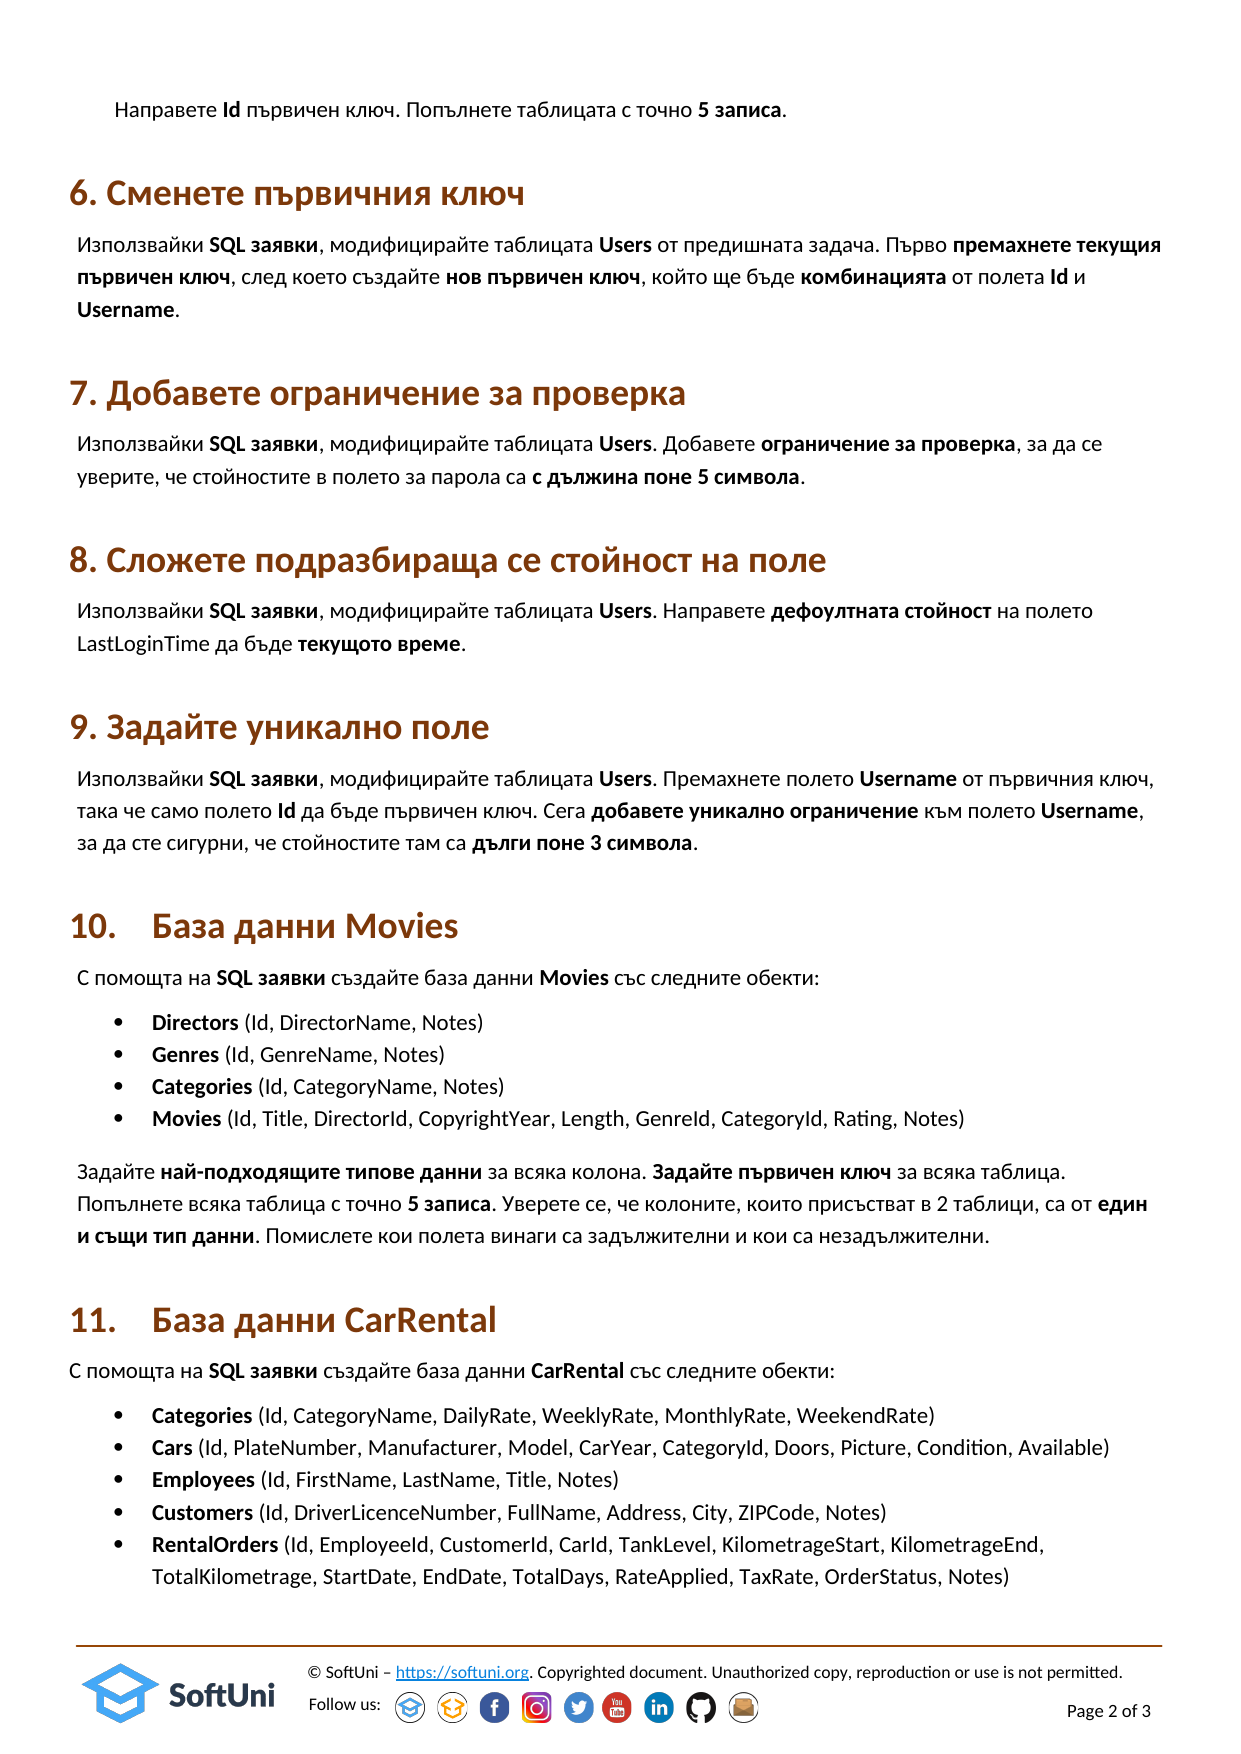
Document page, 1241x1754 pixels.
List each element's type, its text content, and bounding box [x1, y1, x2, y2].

picture [665, 1714, 674, 1723]
text Използвайки SQL заявки, модифицирайте таблицата Users. Направете дефоултната стойност на полето LastLoginTime да бъде текущото време. [77, 597, 1163, 657]
text Използвайки SQL заявки, модифицирайте таблицата Users. Премахнете полето Username от първичния ключ, така че само полето Id да бъде първичен ключ. Сега добавете уникално ограничение към полето Username, за да сте сигурни, че стойностите там са дълги поне 3 символа. [77, 764, 1163, 856]
text Използвайки SQL заявки, модифицирайте таблицата Users. Добавете ограничение за проверка, за да се уверите, че стойностите в полето за парола са с дължина поне 5 символа. [77, 429, 1163, 490]
text Нaправете Id първичен ключ. Попълнете таблицата с точно 5 записа. [114, 95, 1163, 123]
list Categories (Id, CategoryName, Notes) [114, 1072, 1163, 1100]
picture [75, 1658, 281, 1729]
subtitle Задайте уникално поле [69, 703, 1163, 748]
list Movies (Id, Title, DirectorId, CopyrightYear, Length, GenreId, CategoryId, Rating, Notes) [114, 1104, 1163, 1132]
subtitle Сменете първичния ключ [69, 169, 1163, 215]
picture [395, 1692, 425, 1723]
text С помощта на SQL заявки създайте база данни Movies със следните обекти: [77, 963, 1163, 991]
picture [644, 1692, 653, 1701]
picture [686, 1692, 716, 1723]
picture [522, 1692, 552, 1723]
picture [564, 1692, 594, 1723]
text Използвайки SQL заявки, модифицирайте таблицата Users от предишната задача. Първо премахнете текущия първичен ключ, след което създайте нов първичен ключ, който ще бъде комбинацията от полета Id и Username. [77, 230, 1163, 323]
picture [479, 1692, 510, 1723]
subtitle База данни CarRental [69, 1296, 1163, 1341]
subtitle Сложете подразбираща се стойност на поле [69, 536, 1163, 581]
list Cars (Id, PlateNumber, Manufacturer, Model, CarYear, CategoryId, Doors, Picture, Condition, Available) [114, 1433, 1163, 1461]
text С помощта на SQL заявки създайте база данни CarRental със следните обекти: [69, 1357, 1163, 1384]
picture [644, 1714, 653, 1723]
list Categories (Id, CategoryName, DailyRate, WeeklyRate, MonthlyRate, WeekendRate) [114, 1401, 1163, 1429]
list Customers (Id, DriverLicenceNumber, FullName, Address, City, ZIPCode, Notes) [114, 1498, 1163, 1526]
list Directors (Id, DirectorName, Notes) [114, 1008, 1163, 1036]
picture [658, 1705, 667, 1714]
picture [728, 1692, 759, 1723]
list Genres (Id, GenreName, Notes) [114, 1040, 1163, 1068]
subtitle База данни Movies [69, 902, 1163, 948]
list Employees (Id, FirstName, LastName, Title, Notes) [114, 1466, 1163, 1494]
subtitle Добавете ограничение за проверка [69, 368, 1163, 414]
picture [665, 1692, 674, 1701]
picture [602, 1692, 632, 1723]
text Задайте най-подходящите типове данни за всяка колона. Задайте първичен ключ за всяка таблица. Попълнете всяка таблица с точно 5 записа. Уверете се, че колоните, които присъстват в 2 таблици, са от един и същи тип данни. Помислете кои полета винаги са задължителни и кои са незадължителни. [77, 1157, 1163, 1250]
picture [437, 1692, 468, 1723]
